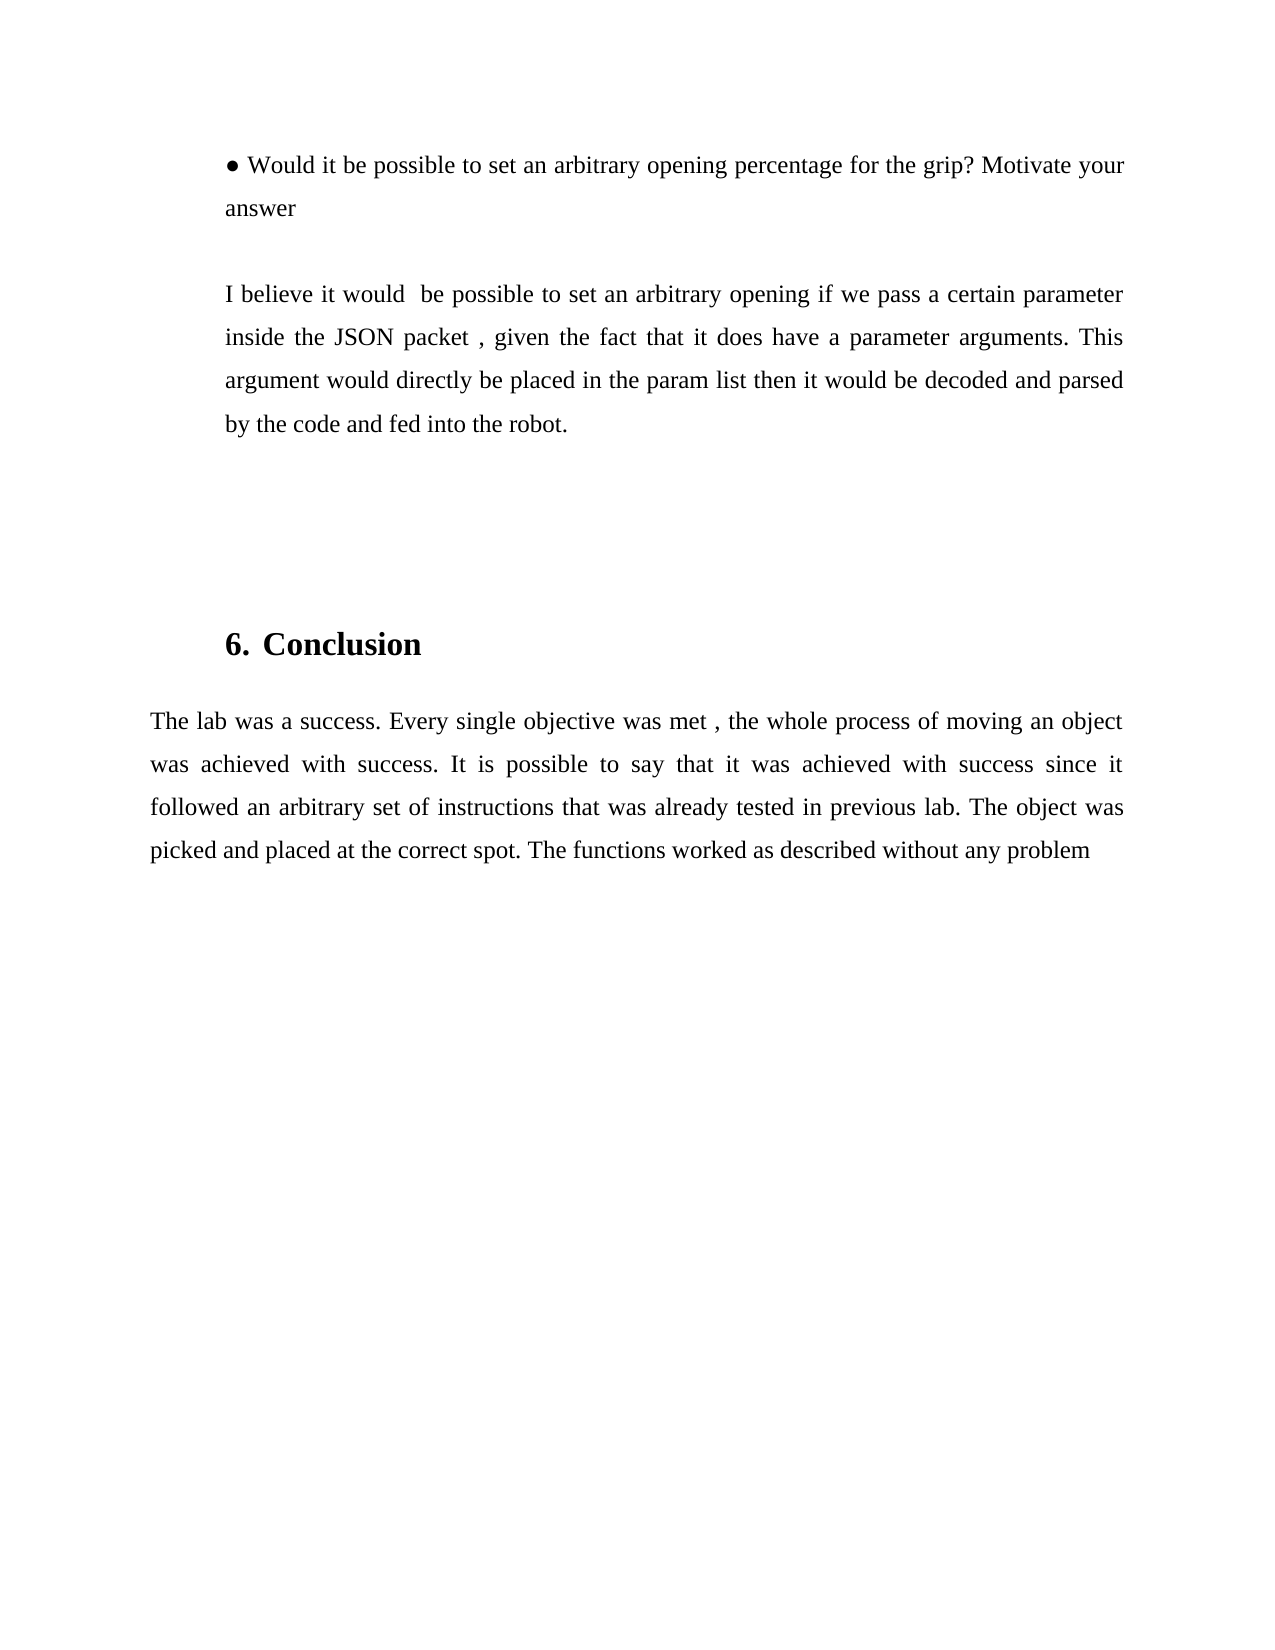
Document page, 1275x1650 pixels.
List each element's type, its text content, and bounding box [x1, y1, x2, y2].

text The lab was a success. Every single objective was met , the whole process of moving an object was achieved with success. It is possible to say that it was achieved with success since it followed an arbitrary set of instructions that was already tested in previous lab. The object was picked and placed at the correct spot. The functions worked as described without any problem [150, 706, 1125, 864]
text ● Would it be possible to set an arbitrary opening percentage for the grip? Motivate your answer [225, 150, 1125, 222]
text I believe it would be possible to set an arbitrary opening if we pass a certain parameter inside the JSON packet , given the fact that it does have a parameter arguments. This argument would directly be placed in the param list then it would be decoded and parsed by the code and fed into the robot. [225, 279, 1125, 437]
list Conclusion [225, 624, 1125, 663]
